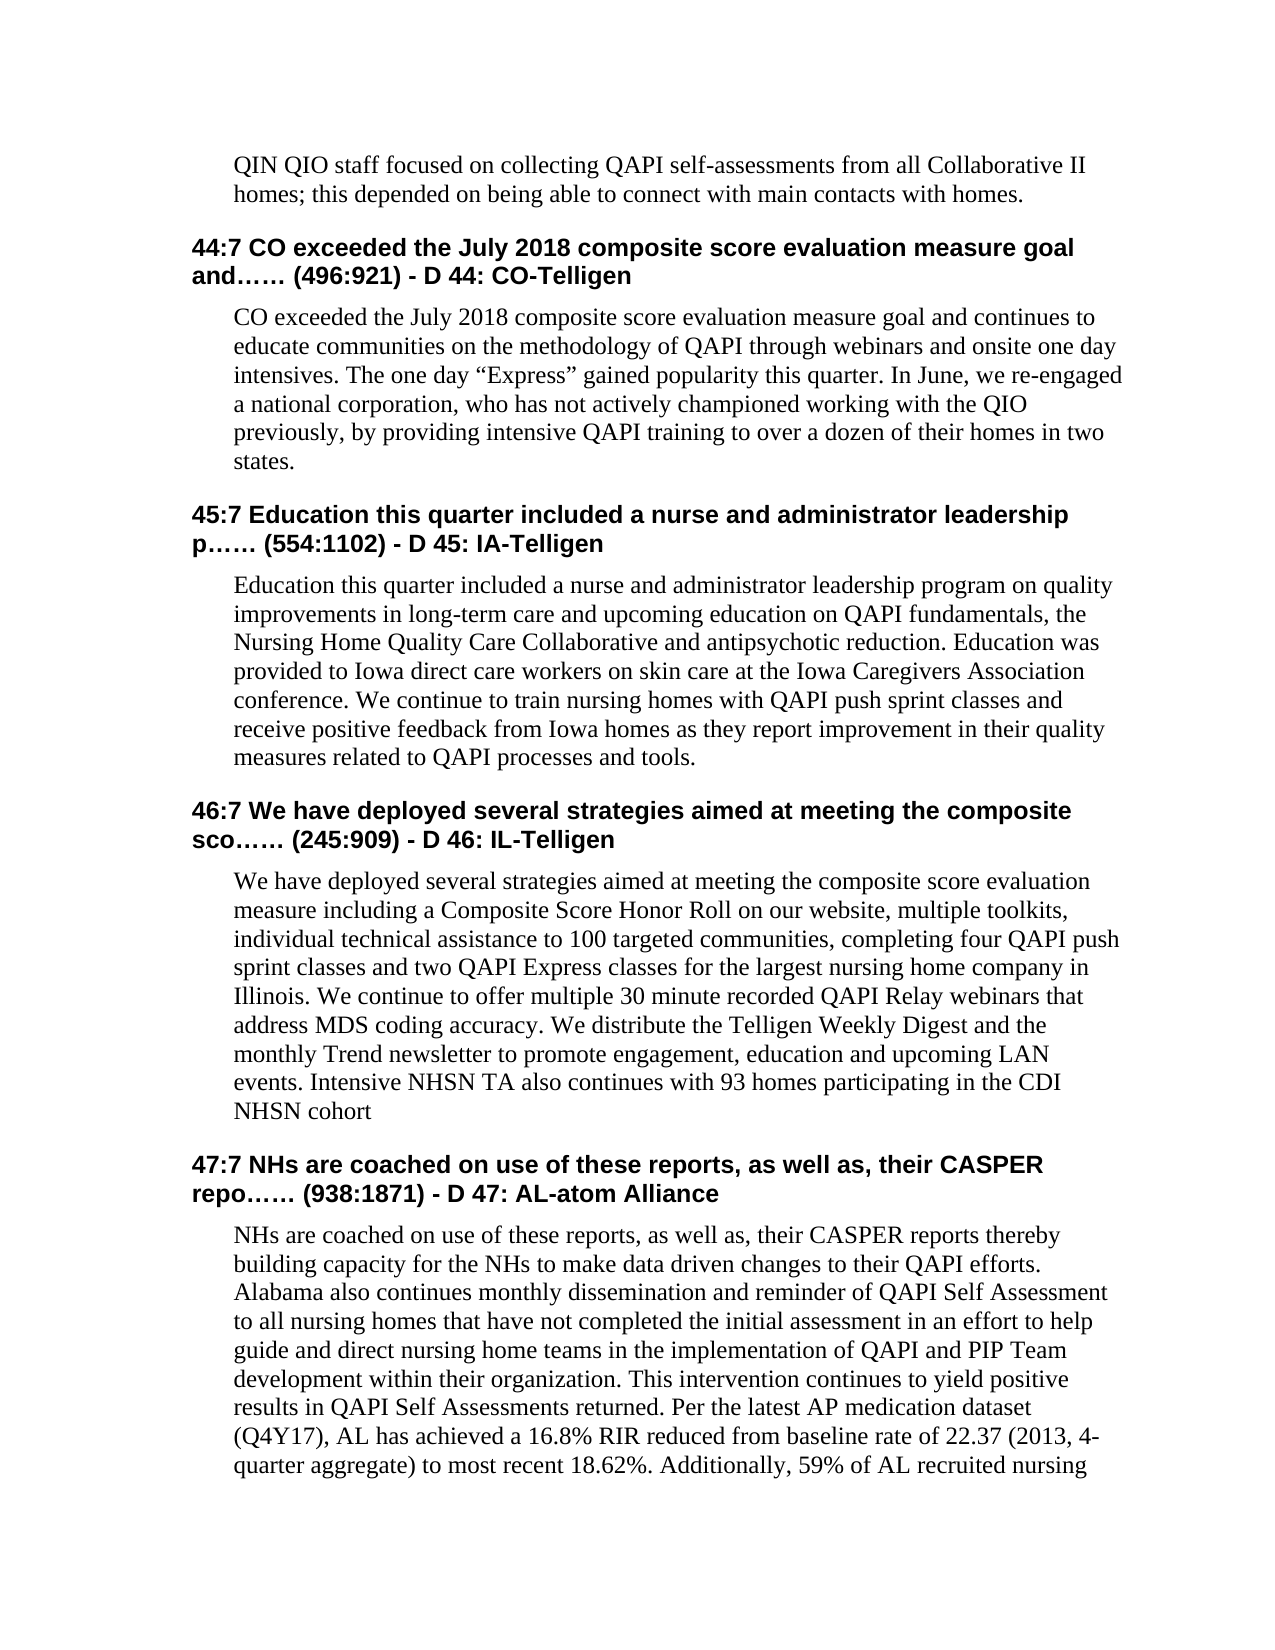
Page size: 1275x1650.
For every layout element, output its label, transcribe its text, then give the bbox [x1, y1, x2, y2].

text Education this quarter included a nurse and administrator leadership program on quality improvements in long-term care and upcoming education on QAPI fundamentals, the Nursing Home Quality Care Collaborative and antipsychotic reduction. Education was provided to Iowa direct care workers on skin care at the Iowa Caregivers Association conference. We continue to train nursing homes with QAPI push sprint classes and receive positive feedback from Iowa homes as they report improvement in their quality measures related to QAPI processes and tools. [212, 570, 1125, 771]
text We have deployed several strategies aimed at meeting the composite score evaluation measure including a Composite Score Honor Roll on our website, multiple toolkits, individual technical assistance to 100 targeted communities, completing four QAPI push sprint classes and two QAPI Express classes for the largest nursing home company in Illinois. We continue to offer multiple 30 minute recorded QAPI Relay webinars that address MDS coding accuracy. We distribute the Telligen Weekly Digest and the monthly Trend newsletter to promote engagement, education and upcoming LAN events. Intensive NHSN TA also continues with 93 homes participating in the CDI NHSN cohort [212, 866, 1125, 1125]
text 45:7 Education this quarter included a nurse and administrator leadership p…… (554:1102) - D 45: IA-Telligen [192, 500, 1125, 557]
text 47:7 NHs are coached on use of these reports, as well as, their CASPER repo…… (938:1871) - D 47: AL-atom Alliance [192, 1150, 1125, 1207]
text 44:7 CO exceeded the July 2018 composite score evaluation measure goal and…… (496:921) - D 44: CO-Telligen [192, 232, 1125, 290]
text CO exceeded the July 2018 composite score evaluation measure goal and continues to educate communities on the methodology of QAPI through webinars and onsite one day intensives. The one day “Express” gained popularity this quarter. In June, we re-engaged a national corporation, who has not actively championed working with the QIO previously, by providing intensive QAPI training to over a dozen of their homes in two states. [212, 302, 1125, 475]
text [212, 1220, 1125, 1479]
text 46:7 We have deployed several strategies aimed at meeting the composite sco…… (245:909) - D 46: IL-Telligen [192, 796, 1125, 854]
text QIN QIO staff focused on collecting QAPI self-assessments from all Collaborative II homes; this depended on being able to connect with main contacts with homes. [212, 150, 1125, 207]
